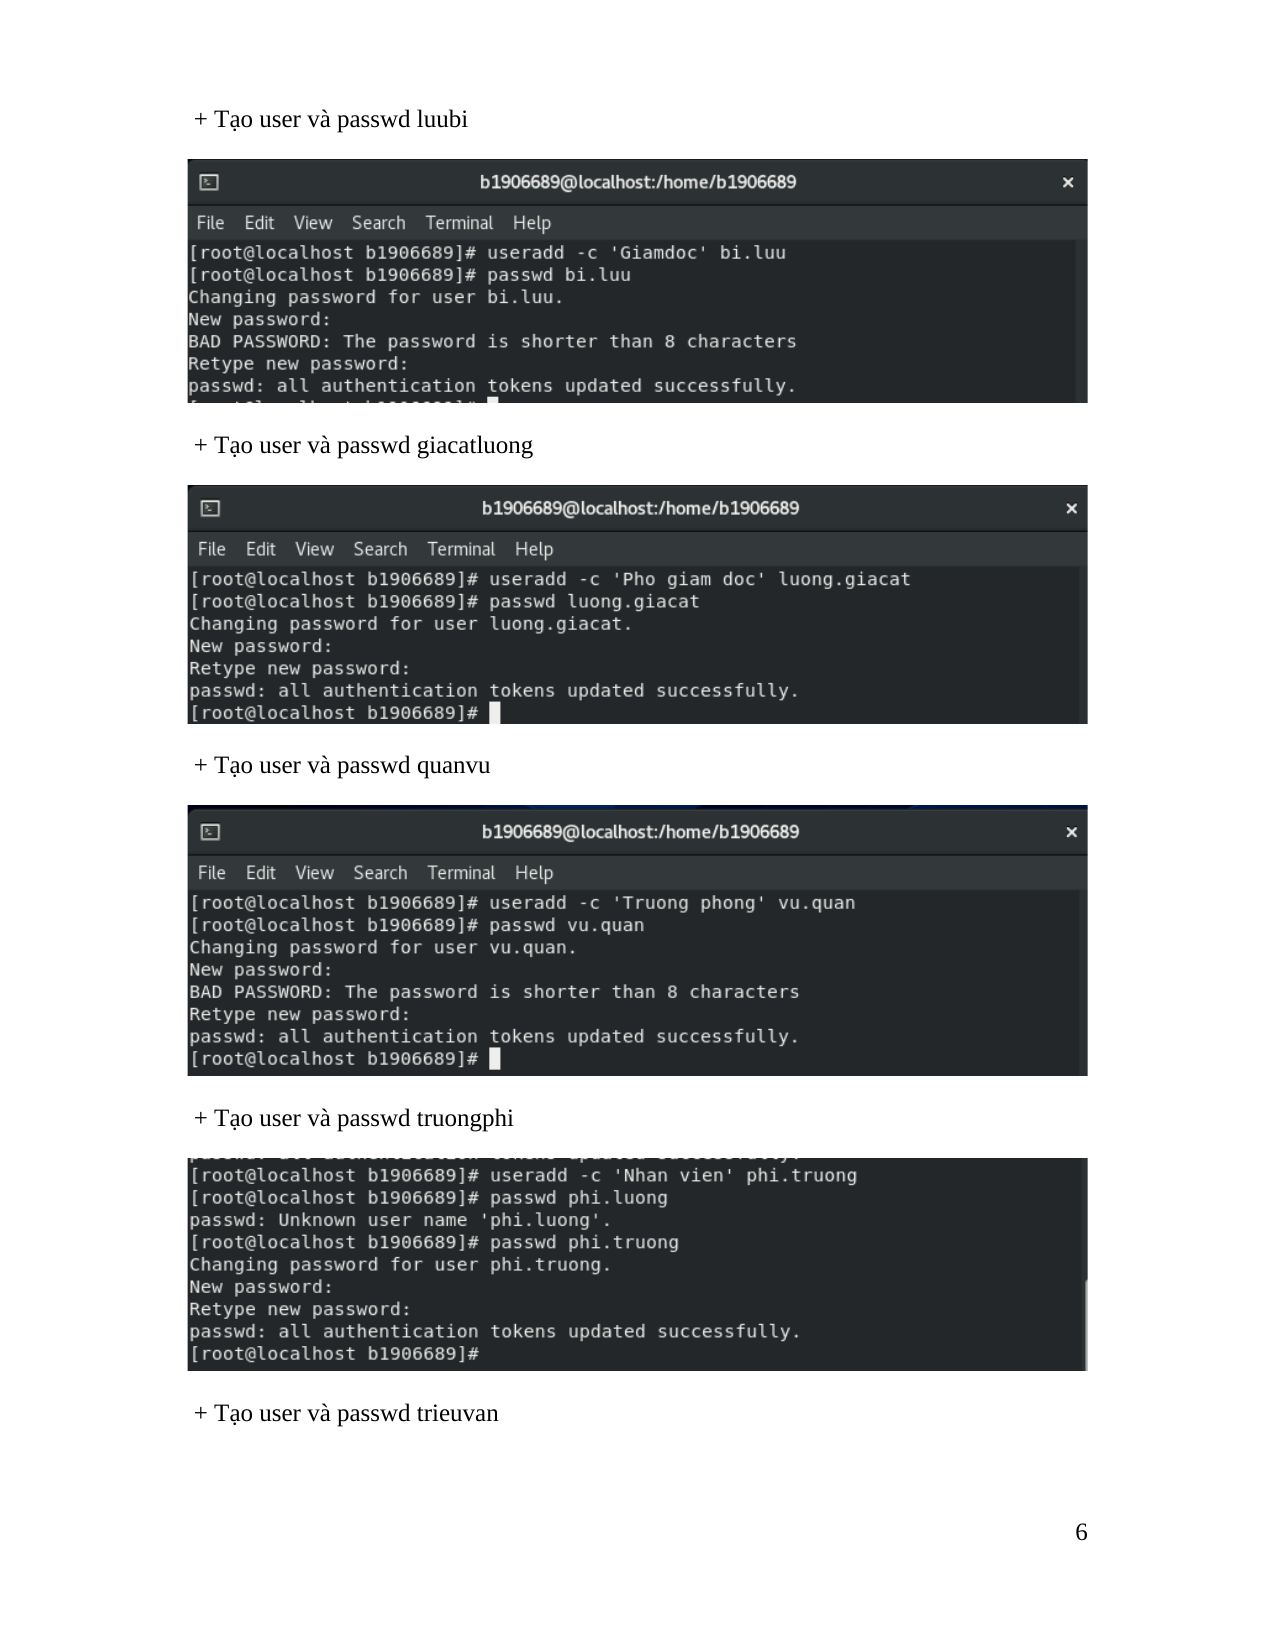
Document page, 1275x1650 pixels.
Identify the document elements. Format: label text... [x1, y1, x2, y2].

text + Tạo user và passwd truongphi [187, 1103, 1134, 1131]
text + Tạo user và passwd quanvu [187, 750, 1134, 779]
picture [187, 1158, 1088, 1371]
picture [187, 485, 1088, 724]
text + Tạo user và passwd luubi [187, 104, 1134, 132]
picture [187, 159, 1088, 403]
text + Tạo user và passwd giacatluong [187, 430, 1134, 458]
picture [187, 805, 1088, 1076]
text + Tạo user và passwd trieuvan [187, 1398, 1134, 1426]
